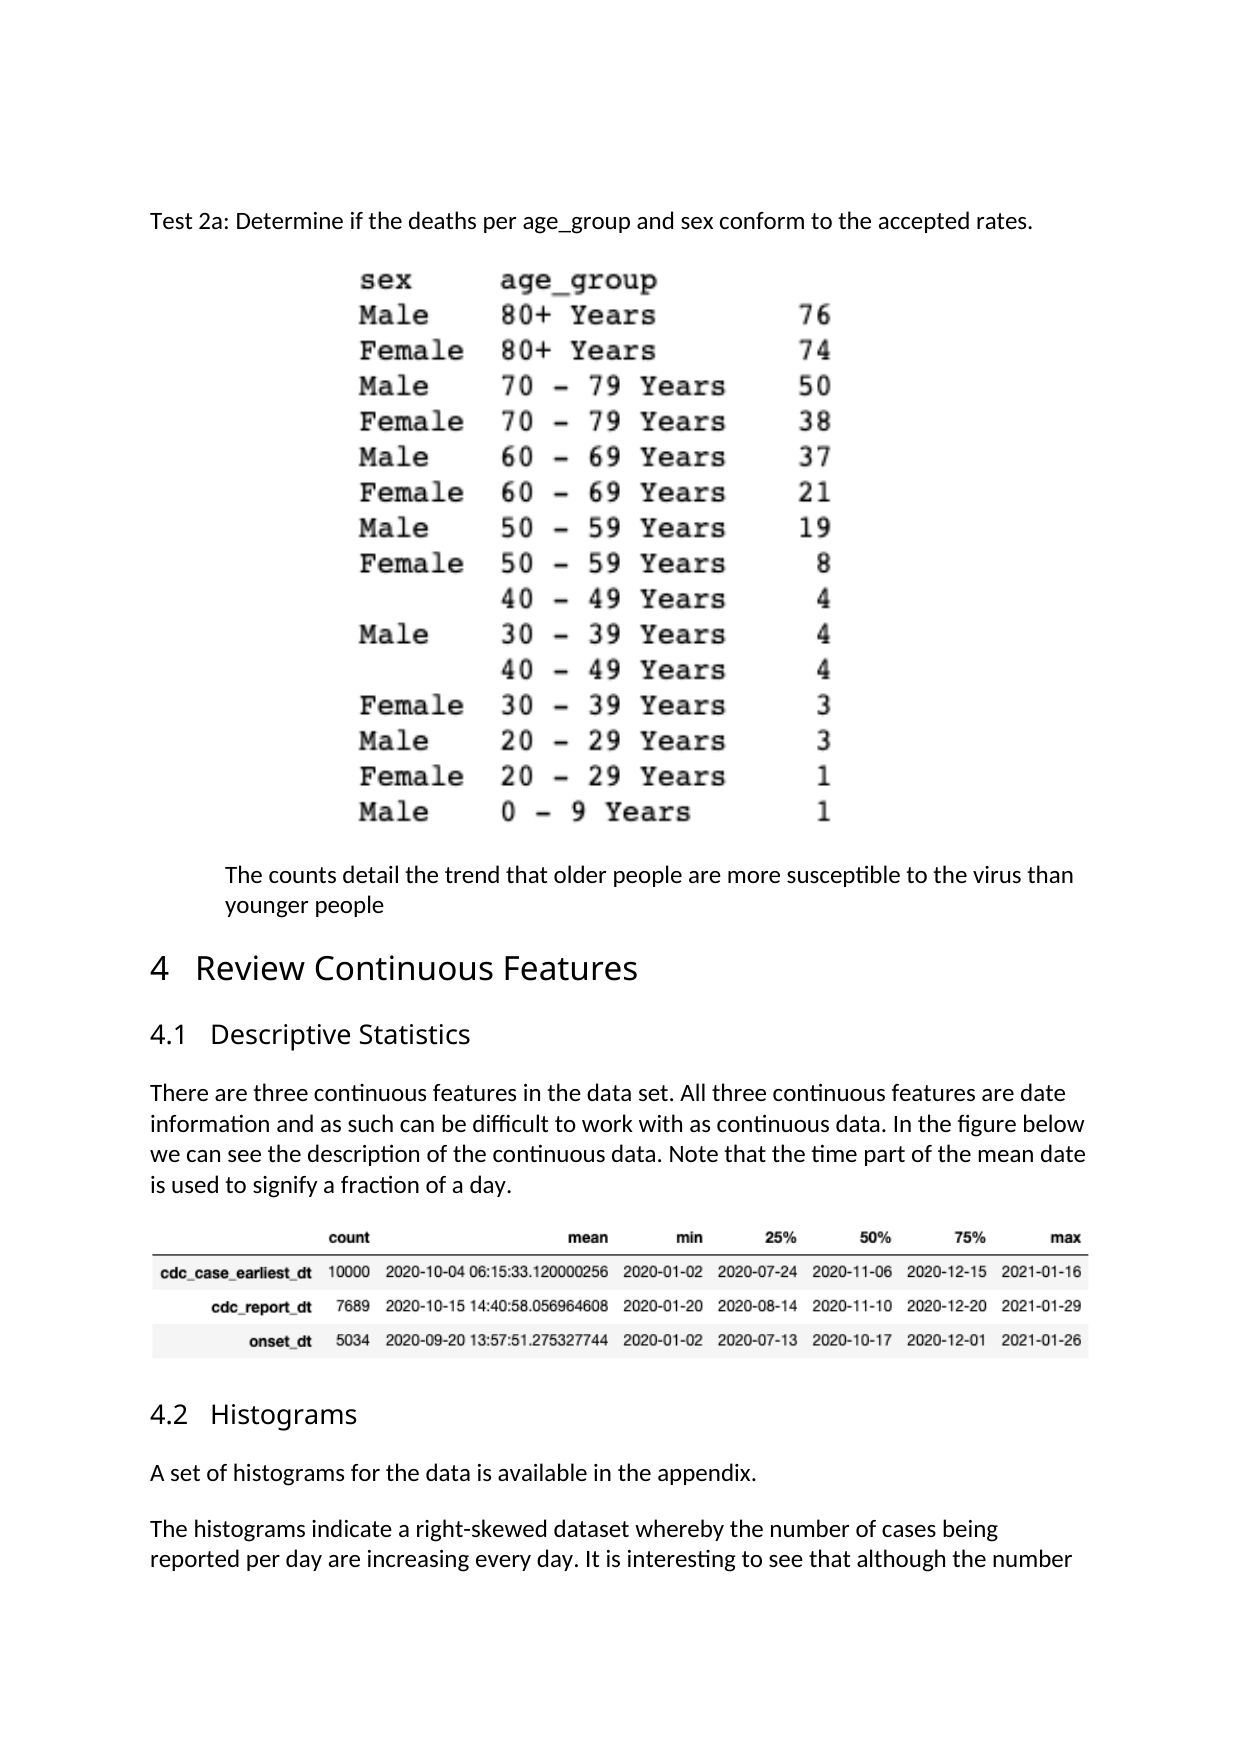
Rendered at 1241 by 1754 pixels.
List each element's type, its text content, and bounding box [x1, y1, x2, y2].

text The counts detail the trend that older people are more susceptible to the virus than younger people [225, 859, 1090, 920]
picture [351, 261, 889, 834]
text Test 2a: Determine if the deaths per age_group and sex conform to the accepted rates. [150, 206, 1090, 236]
text A set of histograms for the data is available in the appendix. [150, 1457, 1090, 1488]
subtitle Histograms [150, 1396, 1090, 1432]
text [150, 1513, 1090, 1574]
subtitle Descriptive Statistics [150, 1015, 1090, 1052]
subtitle Review Continuous Features [150, 945, 1090, 990]
picture [150, 1224, 1091, 1371]
text There are three continuous features in the data set. All three continuous features are date information and as such can be difficult to work with as continuous data. In the figure below we can see the description of the continuous data. Note that the time part of the mean date is used to signify a fraction of a day. [150, 1077, 1090, 1199]
